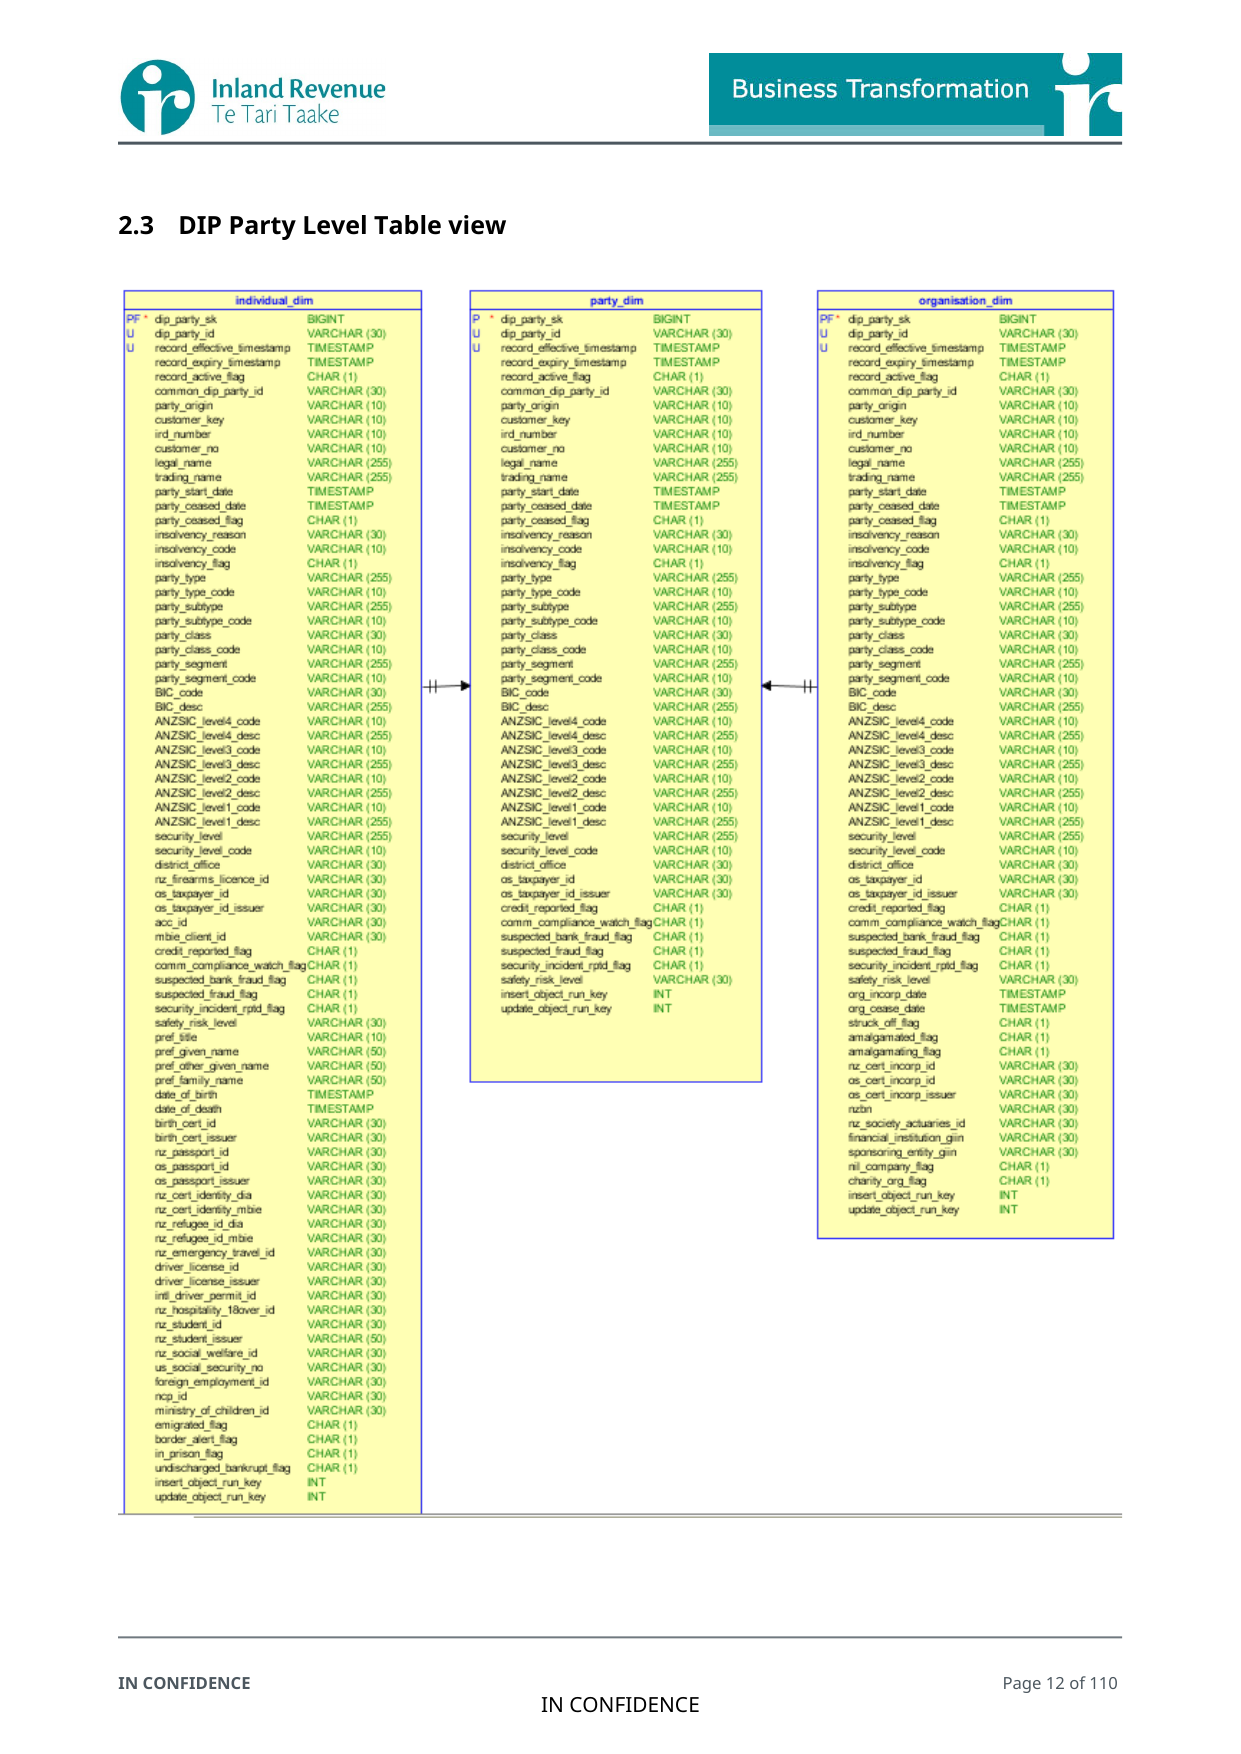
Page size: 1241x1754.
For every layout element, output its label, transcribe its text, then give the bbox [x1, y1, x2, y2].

picture [118, 58, 386, 136]
subtitle DIP Party Level Table view [118, 207, 1122, 242]
picture [118, 286, 1123, 1518]
picture [709, 53, 1123, 136]
